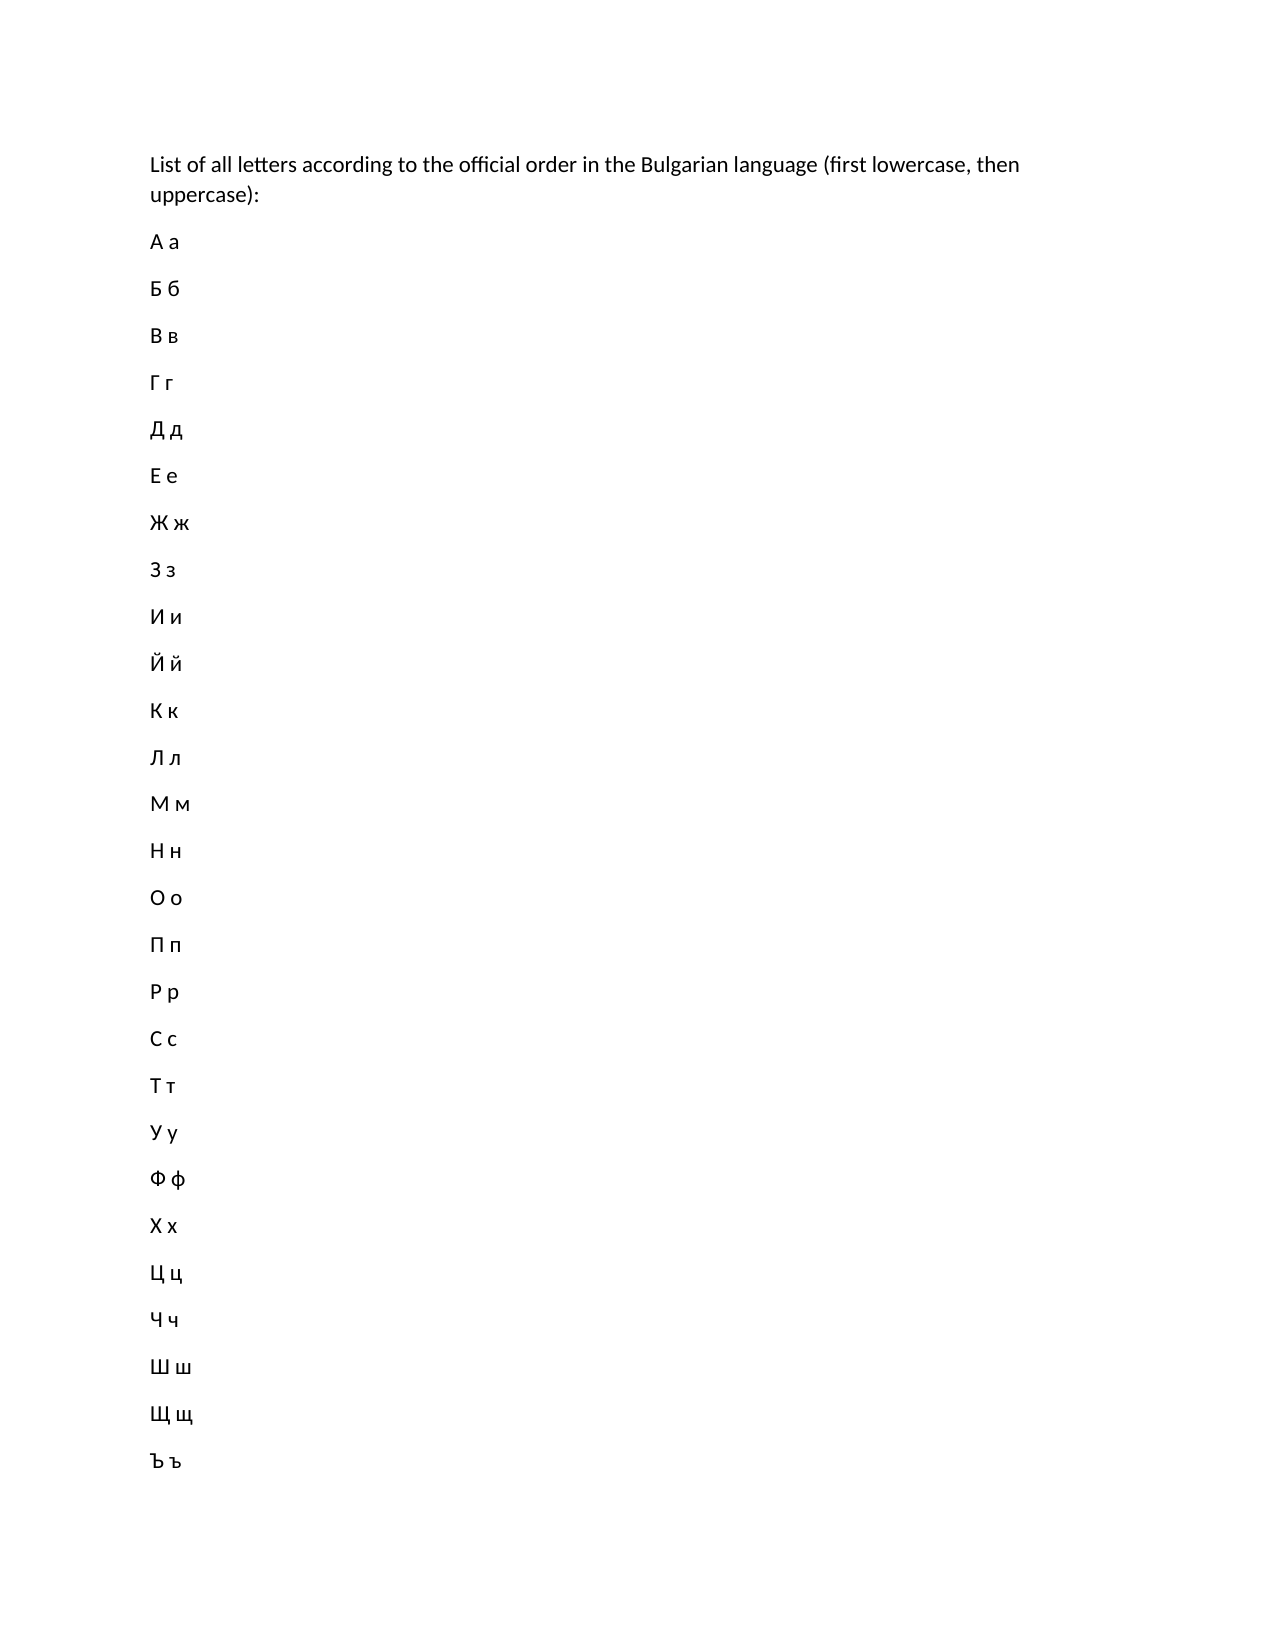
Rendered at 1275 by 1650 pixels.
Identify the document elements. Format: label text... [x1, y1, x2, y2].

text Т т [150, 1071, 1125, 1099]
text З з [150, 555, 1125, 583]
text Д д [150, 414, 1125, 443]
text Р р [150, 977, 1125, 1005]
text И и [150, 602, 1125, 630]
text К к [150, 696, 1125, 724]
text Е е [150, 461, 1125, 489]
text П п [150, 930, 1125, 958]
text В в [150, 321, 1125, 349]
text А а [150, 227, 1125, 255]
text Ж ж [150, 508, 1125, 536]
text Ъ ъ [150, 1446, 1125, 1474]
text Щ щ [150, 1399, 1125, 1427]
text О о [150, 883, 1125, 911]
text Л л [150, 743, 1125, 771]
text У у [150, 1118, 1125, 1146]
text Н н [150, 836, 1125, 864]
text Ч ч [150, 1305, 1125, 1333]
text С с [150, 1024, 1125, 1052]
text Й й [150, 649, 1125, 677]
text Б б [150, 274, 1125, 302]
text List of all letters according to the official order in the Bulgarian language (first lowercase, then uppercase): [150, 150, 1125, 208]
text Ш ш [150, 1352, 1125, 1380]
text Г г [150, 368, 1125, 396]
text Ф ф [150, 1164, 1125, 1193]
text Х х [150, 1211, 1125, 1239]
text М м [150, 789, 1125, 818]
text Ц ц [150, 1258, 1125, 1286]
